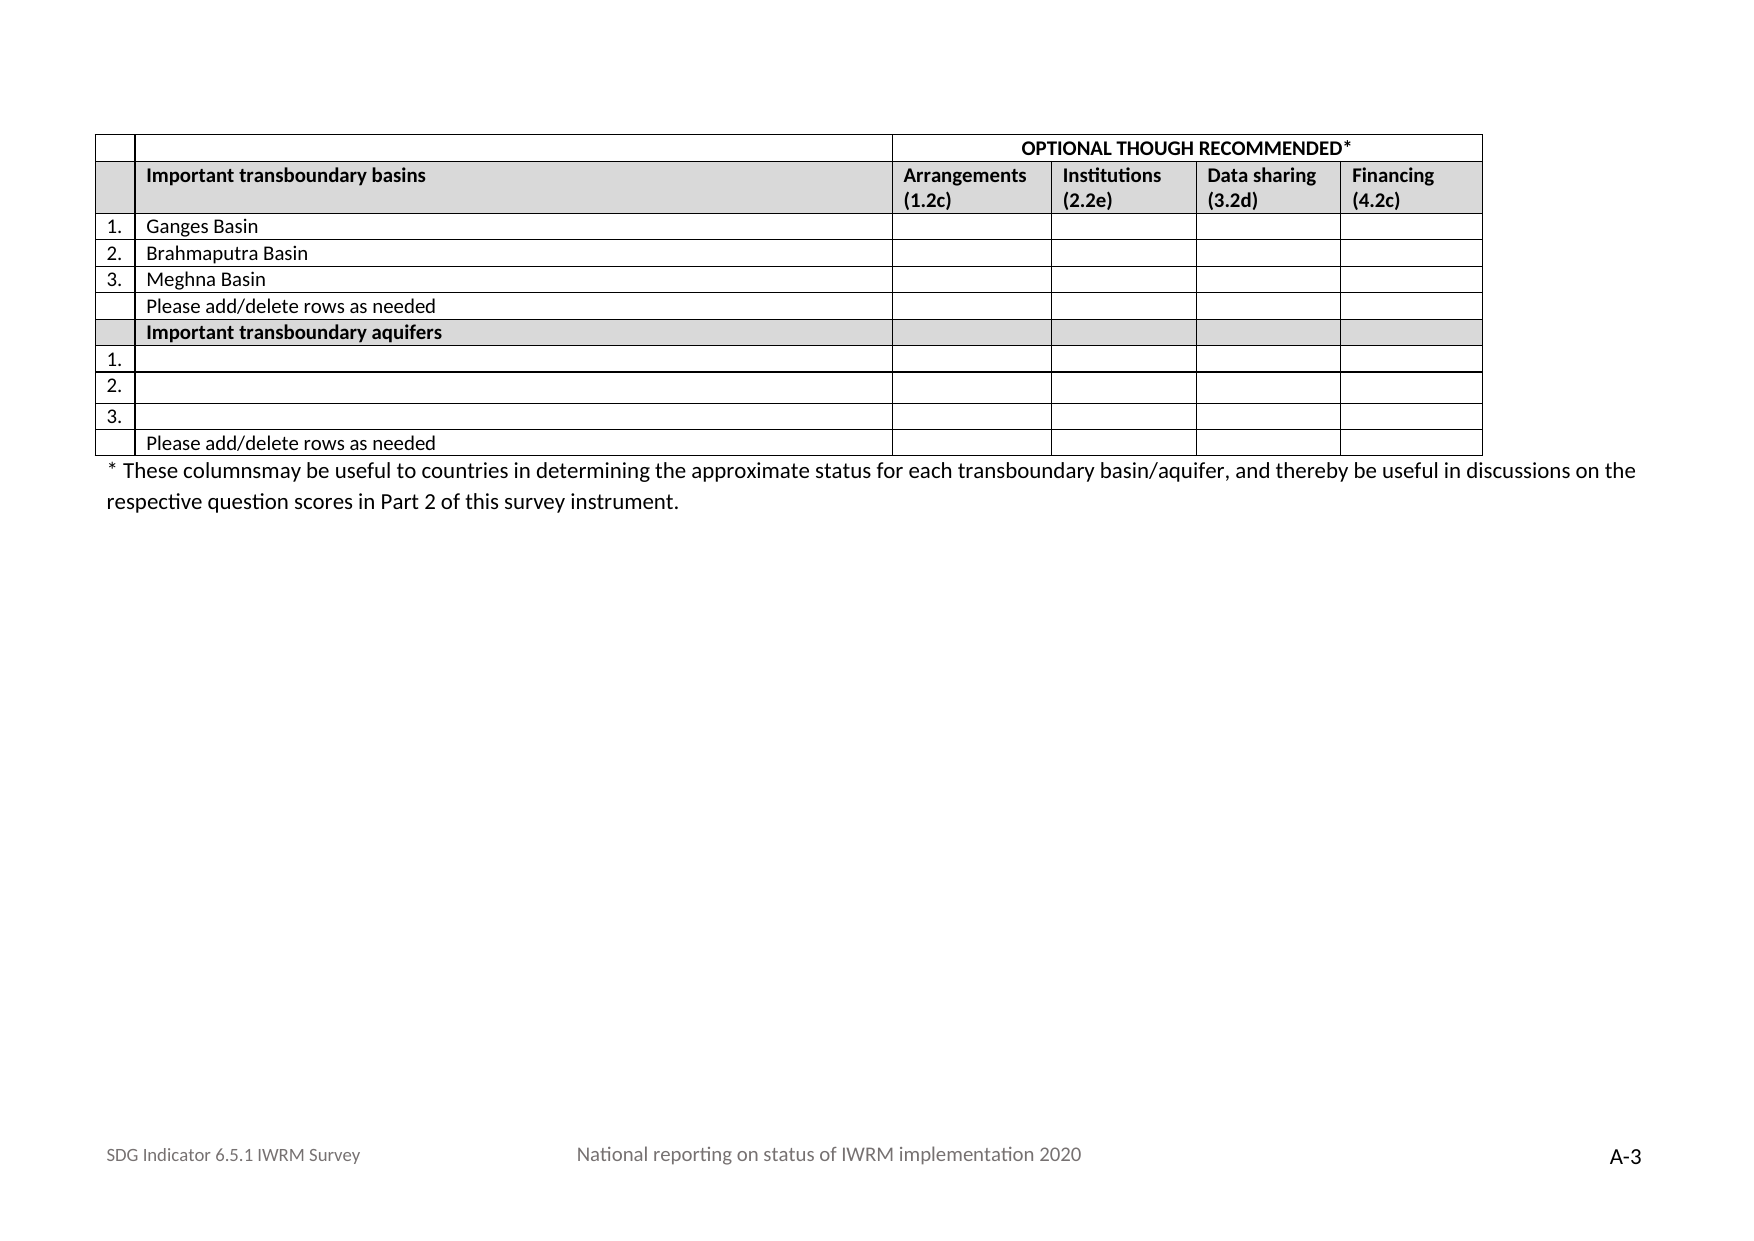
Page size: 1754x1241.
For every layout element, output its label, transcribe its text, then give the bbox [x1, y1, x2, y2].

table_cell 3. [96, 267, 134, 292]
table_cell Arrangements (1.2c) [893, 162, 1051, 213]
table_cell [1341, 373, 1482, 402]
table_cell [1197, 293, 1340, 318]
table_cell [893, 346, 1051, 371]
table_cell [1052, 293, 1196, 318]
table_cell [136, 373, 892, 402]
table_cell 2. [96, 373, 134, 402]
table_cell [893, 214, 1051, 239]
table_cell Please add/delete rows as needed [136, 293, 892, 318]
table_cell Please add/delete rows as needed [136, 430, 892, 455]
table_cell [1197, 320, 1340, 345]
text * These columnsmay be useful to countries in determining the approximate status for each transboundary basin/aquifer, and thereby be useful in discussions on the respective question scores in Part 2 of this survey instrument. [106, 456, 1648, 515]
table_cell [1341, 267, 1482, 292]
table_cell [893, 267, 1051, 292]
table_cell Institutions (2.2e) [1052, 162, 1196, 213]
table_cell Important transboundary basins [136, 162, 892, 213]
table_cell 3. [96, 404, 134, 429]
table_cell [96, 430, 134, 455]
table_cell Meghna Basin [136, 267, 892, 292]
table_cell Brahmaputra Basin [136, 240, 892, 266]
table_cell [1341, 293, 1482, 318]
table_cell [1052, 320, 1196, 345]
table_cell [1341, 404, 1482, 429]
table_cell 1. [96, 346, 134, 371]
table_cell [96, 162, 134, 213]
table_cell [96, 293, 134, 318]
table_cell [1052, 373, 1196, 402]
table_cell [1341, 320, 1482, 345]
table_cell Financing (4.2c) [1341, 162, 1482, 213]
table_cell Important transboundary aquifers [136, 320, 892, 345]
table_cell [893, 240, 1051, 266]
table_cell [1341, 346, 1482, 371]
table_cell [136, 404, 892, 429]
table_cell [1197, 373, 1340, 402]
table_cell [893, 293, 1051, 318]
table_header OPTIONAL THOUGH RECOMMENDED* [893, 135, 1482, 161]
table_cell [1197, 240, 1340, 266]
table_cell 1. [96, 214, 134, 239]
table_cell Data sharing (3.2d) [1197, 162, 1340, 213]
table_cell [1341, 214, 1482, 239]
table_cell Ganges Basin [136, 214, 892, 239]
table_cell [1052, 430, 1196, 455]
table_cell [1052, 346, 1196, 371]
table_cell [96, 320, 134, 345]
table_cell [893, 320, 1051, 345]
table_cell [1197, 404, 1340, 429]
table_cell [1341, 240, 1482, 266]
table_cell [1197, 214, 1340, 239]
table_cell [136, 346, 892, 371]
table_cell [1197, 346, 1340, 371]
table_cell [1197, 430, 1340, 455]
table_cell [1197, 267, 1340, 292]
table_header [136, 135, 892, 161]
table_cell 2. [96, 240, 134, 266]
table_cell [1052, 267, 1196, 292]
table_cell [893, 430, 1051, 455]
table_cell [1052, 240, 1196, 266]
table_cell [1052, 404, 1196, 429]
table_cell [893, 373, 1051, 402]
table_cell [1052, 214, 1196, 239]
table_cell [893, 404, 1051, 429]
table_cell [1341, 430, 1482, 455]
table_header [96, 135, 134, 161]
